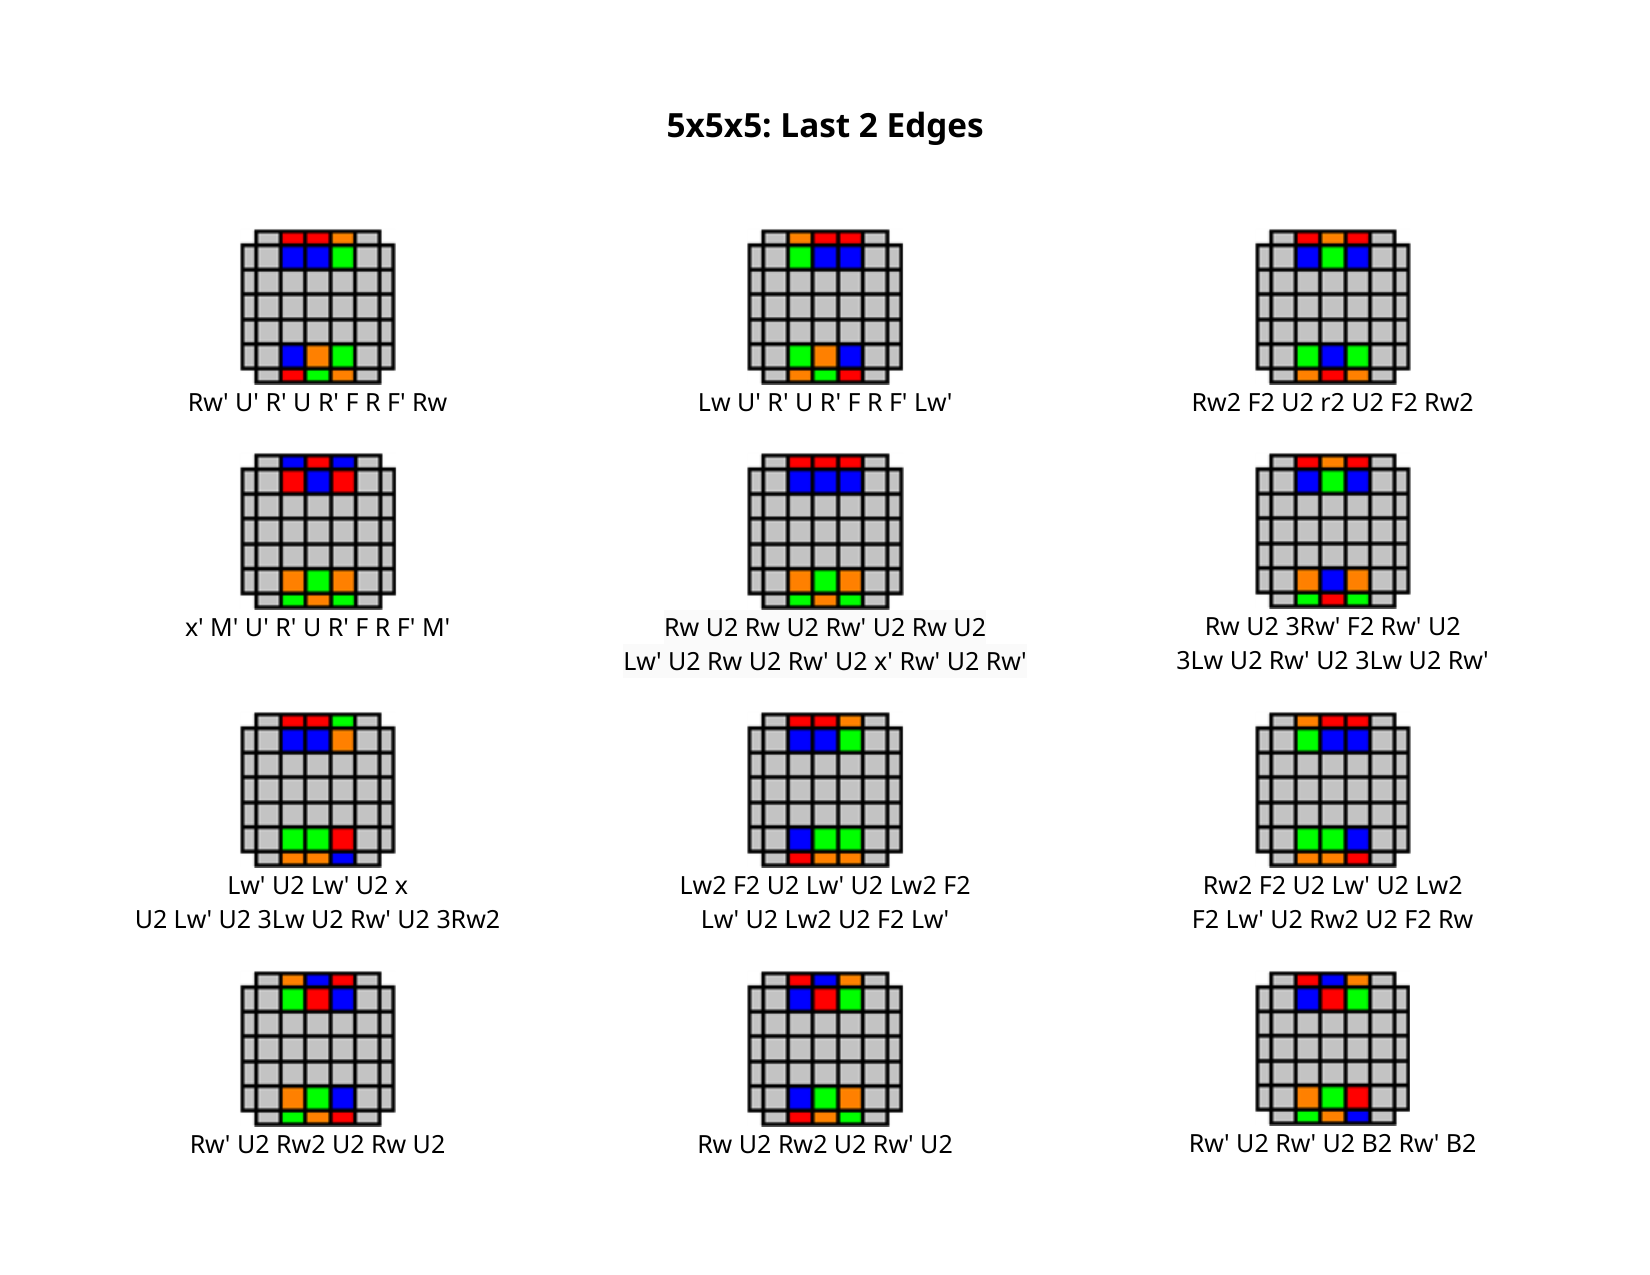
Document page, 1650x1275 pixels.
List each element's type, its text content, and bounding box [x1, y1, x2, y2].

picture [1254, 452, 1411, 609]
table_cell Rw U2 Rw U2 Rw' U2 Rw U2 Lw' U2 Rw U2 Rw' U2 x' Rw' U2 Rw' [571, 453, 1079, 712]
table_cell Lw' U2 Lw' U2 x U2 Lw' U2 3Lw U2 Rw' U2 3Rw2 [64, 712, 571, 970]
picture [239, 228, 396, 385]
table_header Rw' U' R' U R' F R F' Rw [64, 228, 571, 453]
picture [1254, 711, 1411, 868]
table_header Rw2 F2 U2 r2 U2 F2 Rw2 [1079, 228, 1586, 453]
picture [239, 711, 396, 868]
picture [746, 970, 904, 1127]
picture [746, 452, 904, 610]
picture [239, 452, 397, 610]
table_cell Rw' U2 Rw2 U2 Rw U2 Rw' U2 Rw U2 Rw2 U2 Rw' [64, 970, 571, 1162]
picture [1254, 228, 1411, 385]
picture [1254, 970, 1410, 1126]
text 5x5x5: Last 2 Edges [75, 102, 1575, 147]
table_cell Rw U2 Rw2 U2 Rw' U2 Rw U2 Rw' U2 Rw2 U2 Rw [571, 970, 1079, 1162]
table_cell Lw2 F2 U2 Lw' U2 Lw2 F2 Lw' U2 Lw2 U2 F2 Lw' [571, 712, 1079, 970]
table_cell Rw' U2 Rw' U2 B2 Rw' B2 Rw' F2 Lw2 F2 Rw U2 Rw2 [1079, 970, 1586, 1162]
picture [239, 970, 396, 1127]
table_cell Rw U2 3Rw' F2 Rw' U2 3Lw U2 Rw' U2 3Lw U2 Rw' [1079, 453, 1586, 712]
table_header Lw U' R' U R' F R F' Lw' [571, 228, 1079, 453]
table_cell Rw2 F2 U2 Lw' U2 Lw2 F2 Lw' U2 Rw2 U2 F2 Rw [1079, 712, 1586, 970]
picture [746, 228, 904, 385]
picture [746, 711, 904, 868]
table_cell x' M' U' R' U R' F R F' M' [64, 453, 571, 712]
